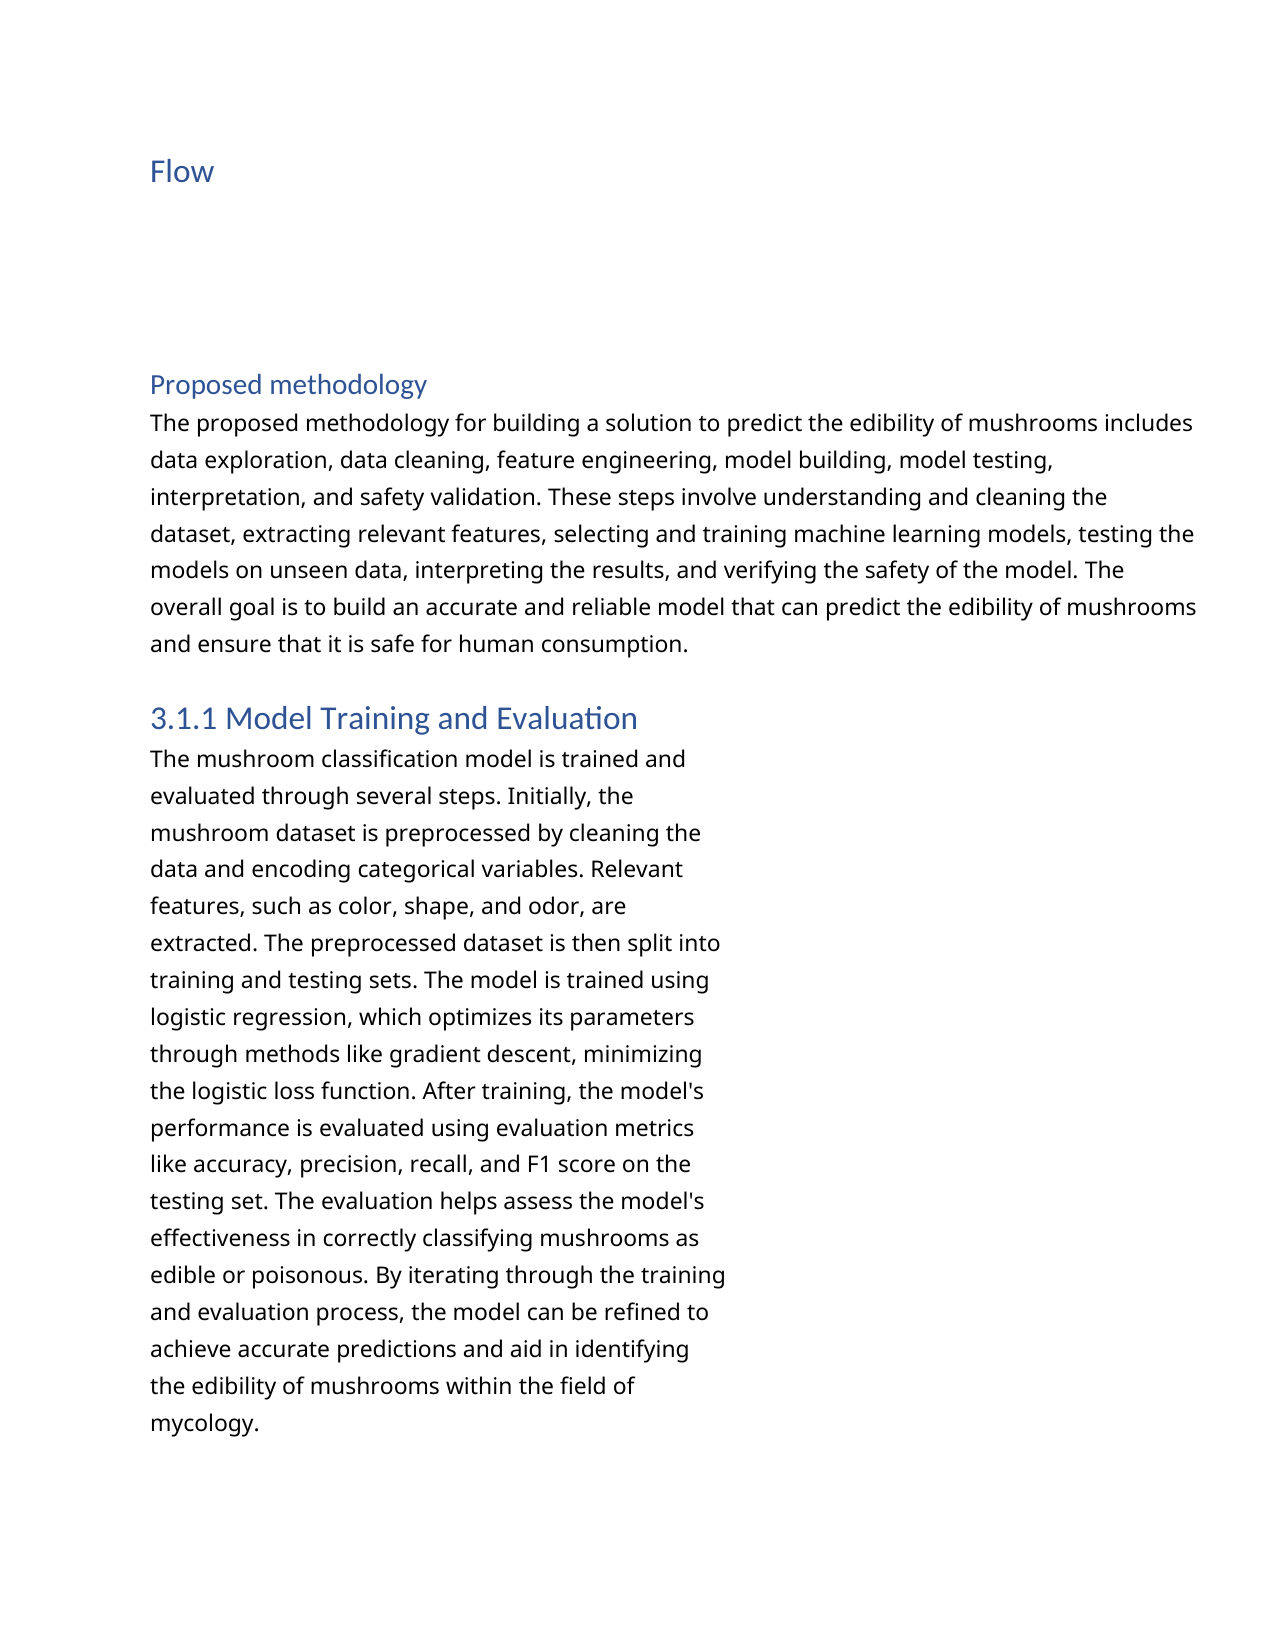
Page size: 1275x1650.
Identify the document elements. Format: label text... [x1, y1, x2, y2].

text The proposed methodology for building a solution to predict the edibility of mushrooms includes data exploration, data cleaning, feature engineering, model building, model testing, interpretation, and safety validation. These steps involve understanding and cleaning the dataset, extracting relevant features, selecting and training machine learning models, testing the models on unseen data, interpreting the results, and verifying the safety of the model. The overall goal is to build an accurate and reliable model that can predict the edibility of mushrooms and ensure that it is safe for human consumption. [150, 407, 1198, 659]
text Proposed methodology [150, 366, 1208, 402]
text The mushroom classification model is trained and evaluated through several steps. Initially, the mushroom dataset is preprocessed by cleaning the data and encoding categorical variables. Relevant features, such as color, shape, and odor, are extracted. The preprocessed dataset is then split into training and testing sets. The model is trained using logistic regression, which optimizes its parameters through methods like gradient descent, minimizing the logistic loss function. After training, the model's performance is evaluated using evaluation metrics like accuracy, precision, recall, and F1 score on the testing set. The evaluation helps assess the model's effectiveness in correctly classifying mushrooms as edible or poisonous. By iterating through the training and evaluation process, the model can be refined to achieve accurate predictions and aid in identifying the edibility of mushrooms within the field of mycology. [150, 743, 726, 1438]
text Flow [150, 150, 1208, 191]
subtitle Model Training and Evaluation [150, 697, 1208, 738]
